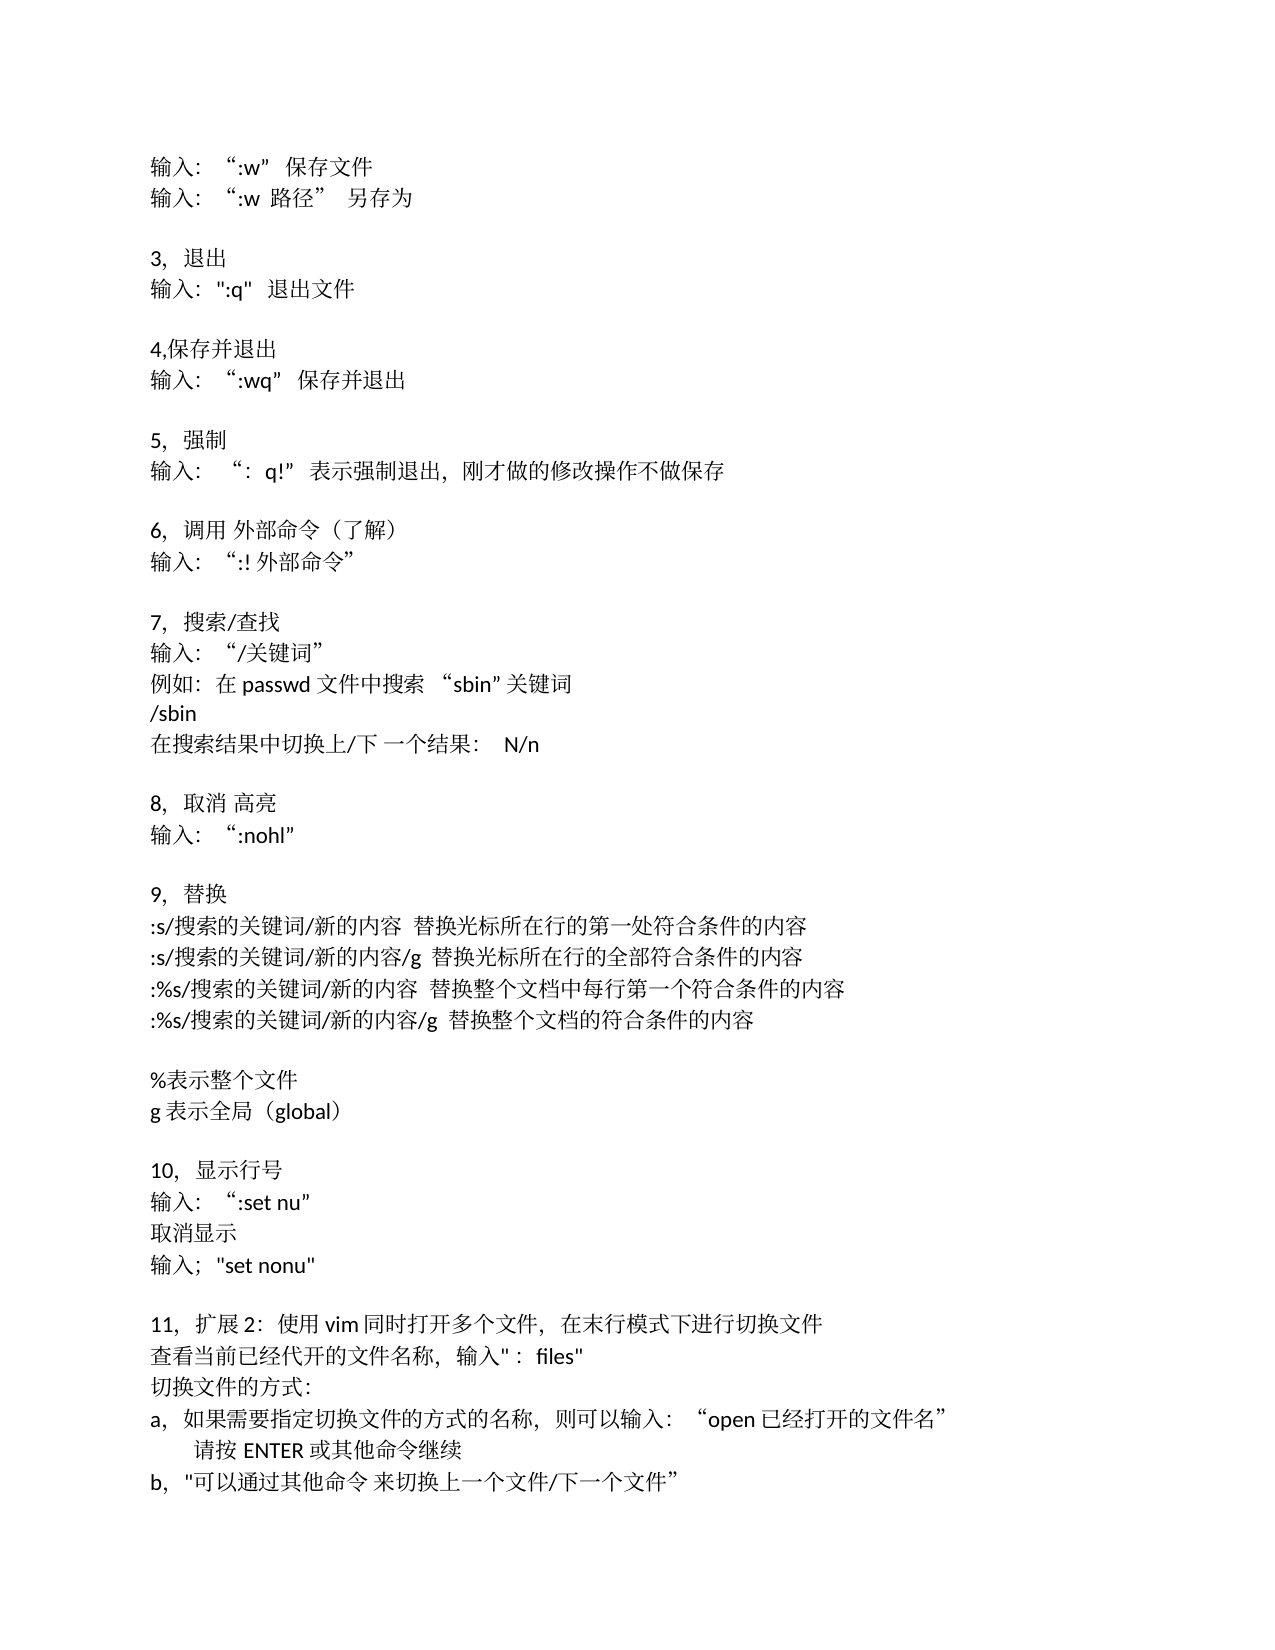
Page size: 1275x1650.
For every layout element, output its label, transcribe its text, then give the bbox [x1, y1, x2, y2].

text 4,保存并退出 [150, 332, 1125, 363]
text 输入：“:w” 保存文件 [150, 150, 1125, 181]
text /sbin [150, 699, 1125, 727]
text 输入：“:w 路径” 另存为 [150, 181, 1125, 213]
text %表示整个文件 [150, 1063, 1125, 1094]
text 10，显示行号 [150, 1154, 1125, 1185]
text 输入：“:set nu” [150, 1185, 1125, 1217]
text 请按 ENTER 或其他命令继续 [150, 1433, 1125, 1465]
text :s/搜索的关键词/新的内容/g 替换光标所在行的全部符合条件的内容 [150, 940, 1125, 972]
text 输入：“/关键词” [150, 636, 1125, 668]
text g表示全局（global） [150, 1094, 1125, 1126]
text 输入：“:wq” 保存并退出 [150, 363, 1125, 395]
text 输入：":q" 退出文件 [150, 272, 1125, 304]
text 输入：“:! 外部命令” [150, 545, 1125, 577]
text 例如：在passwd 文件中搜索 “sbin” 关键词 [150, 668, 1125, 699]
text 3，退出 [150, 241, 1125, 272]
text 8，取消 高亮 [150, 787, 1125, 818]
text 11，扩展2：使用vim同时打开多个文件，在末行模式下进行切换文件 [150, 1308, 1125, 1339]
text 6，调用 外部命令（了解） [150, 514, 1125, 545]
text 在搜索结果中切换上/下 一个结果： N/n [150, 727, 1125, 758]
text 7，搜索/查找 [150, 605, 1125, 636]
text :%s/搜索的关键词/新的内容/g 替换整个文档的符合条件的内容 [150, 1003, 1125, 1035]
text :%s/搜索的关键词/新的内容 替换整个文档中每行第一个符合条件的内容 [150, 972, 1125, 1003]
text a，如果需要指定切换文件的方式的名称，则可以输入：“open 已经打开的文件名” [150, 1402, 1125, 1433]
text b，"可以通过其他命令 来切换上一个文件/下一个文件” [150, 1465, 1125, 1496]
text 输入；"set nonu" [150, 1248, 1125, 1279]
text 9，替换 [150, 877, 1125, 909]
text 输入： “：q!” 表示强制退出，刚才做的修改操作不做保存 [150, 454, 1125, 486]
text 切换文件的方式： [150, 1371, 1125, 1402]
text 取消显示 [150, 1217, 1125, 1248]
text :s/搜索的关键词/新的内容 替换光标所在行的第一处符合条件的内容 [150, 909, 1125, 940]
text 查看当前已经代开的文件名称，输入" ：files" [150, 1339, 1125, 1371]
text 5，强制 [150, 423, 1125, 454]
text 输入：“:nohl” [150, 818, 1125, 849]
